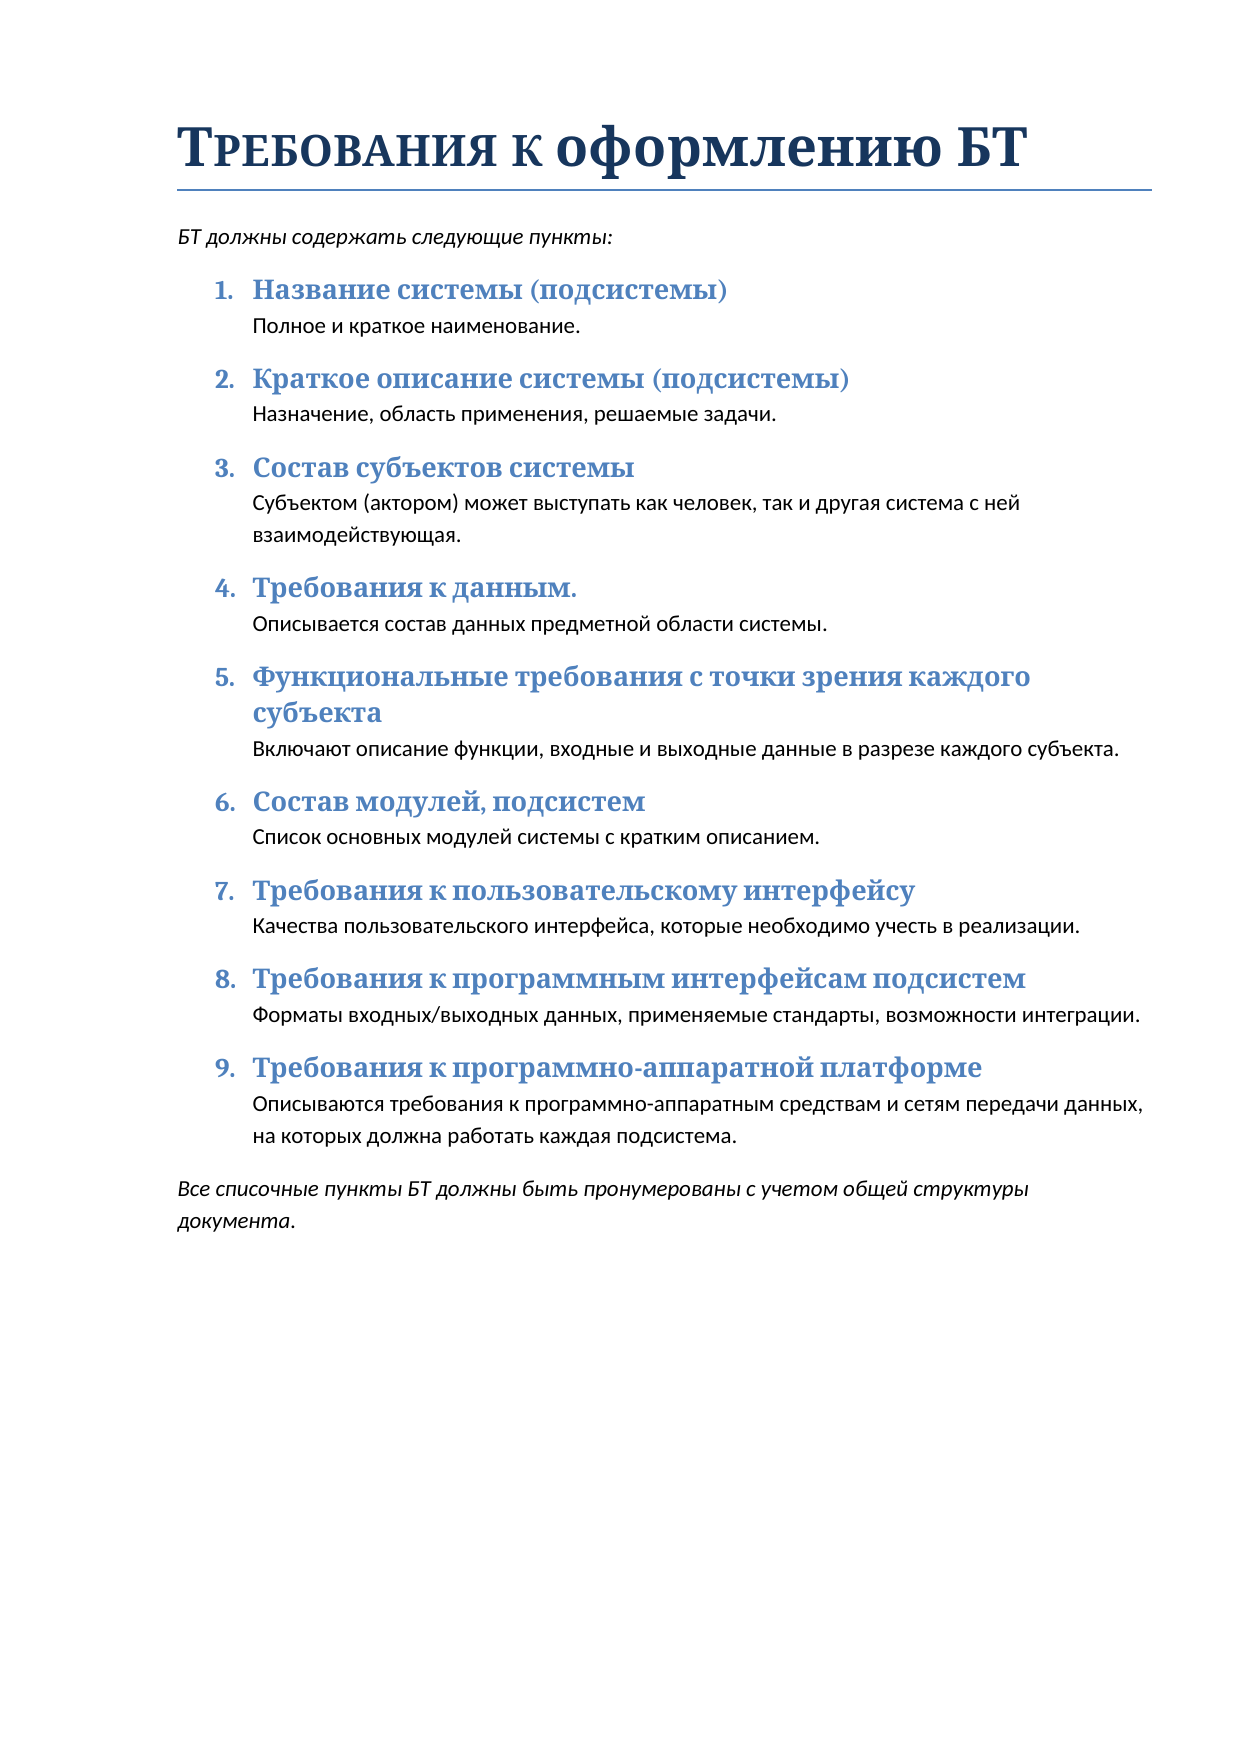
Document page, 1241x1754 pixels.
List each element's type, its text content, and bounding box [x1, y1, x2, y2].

list Полное и краткое наименование. [252, 311, 1152, 339]
list Субъектом (актором) может выступать как человек, так и другая система с ней взаимодействующая. [252, 488, 1152, 548]
list Описываются требования к программно-аппаратным средствам и сетям передачи данных, на которых должна работать каждая подсистема. [252, 1089, 1152, 1149]
subtitle Требования к программно-аппаратной платформе [215, 1053, 1152, 1084]
list Включают описание функции, входные и выходные данные в разрезе каждого субъекта. [252, 734, 1152, 762]
text Все списочные пункты БТ должны быть пронумерованы с учетом общей структуры документа. [177, 1174, 1152, 1234]
list Качества пользовательского интерфейса, которые необходимо учесть в реализации. [252, 911, 1152, 939]
subtitle Название системы (подсистемы) [215, 275, 1152, 306]
subtitle Требования к программным интерфейсам подсистем [215, 964, 1152, 995]
text БТ должны содержать следующие пункты: [177, 222, 1152, 250]
list Назначение, область применения, решаемые задачи. [252, 399, 1152, 428]
subtitle Требования к данным. [215, 573, 1152, 605]
subtitle Краткое описание системы (подсистемы) [215, 364, 1152, 395]
subtitle Требования к пользовательскому интерфейсу [215, 876, 1152, 907]
subtitle Состав субъектов системы [215, 453, 1152, 484]
list Список основных модулей системы с кратким описанием. [252, 822, 1152, 851]
subtitle Состав модулей, подсистем [215, 787, 1152, 818]
list Форматы входных/выходных данных, применяемые стандарты, возможности интеграции. [252, 1000, 1152, 1028]
title Требования к оформлению БТ [177, 118, 1152, 189]
subtitle Функциональные требования с точки зрения каждого субъекта [215, 662, 1152, 729]
list Описывается состав данных предметной области системы. [252, 609, 1152, 637]
